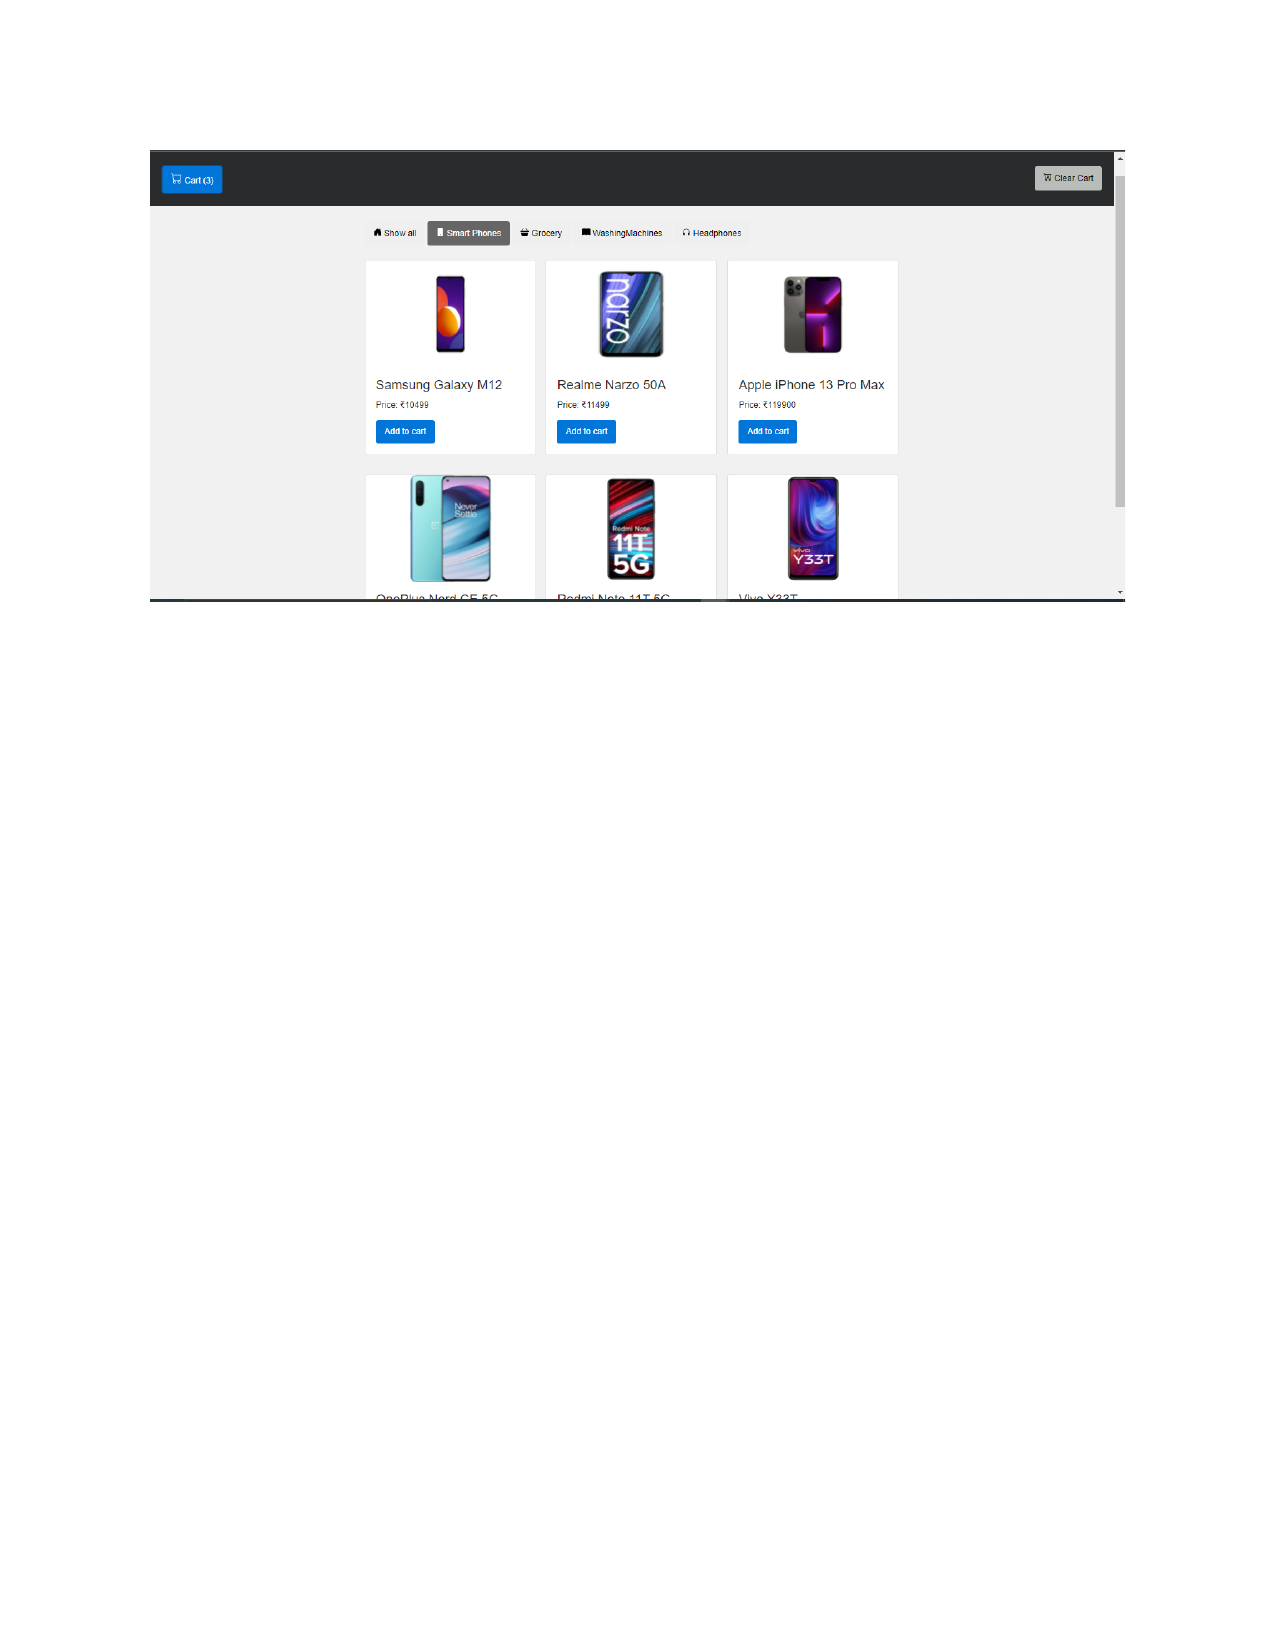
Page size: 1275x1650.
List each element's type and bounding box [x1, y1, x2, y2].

picture [150, 150, 1125, 602]
